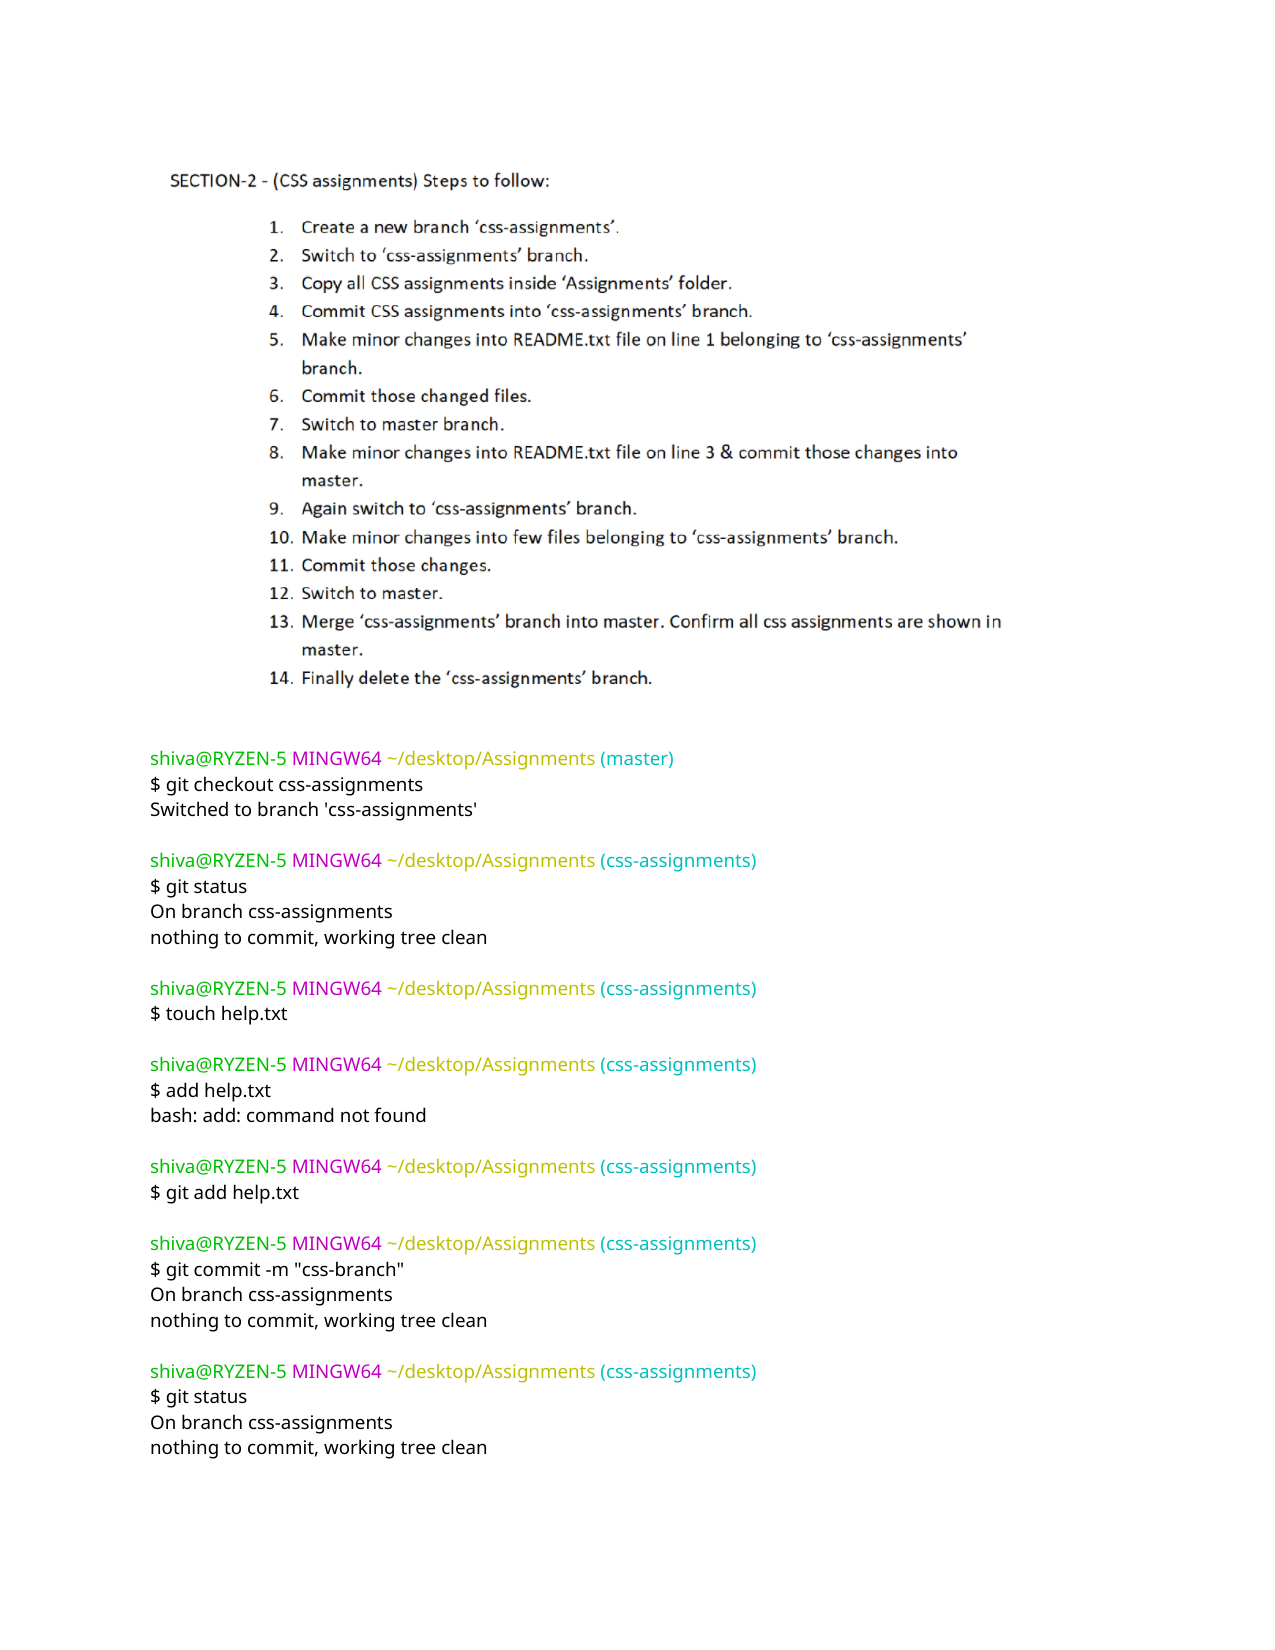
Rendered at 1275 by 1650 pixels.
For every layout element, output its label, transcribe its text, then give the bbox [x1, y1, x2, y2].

text nothing to commit, working tree clean [150, 1307, 1125, 1332]
text $ git status [150, 873, 1125, 899]
text $ add help.txt [150, 1077, 1125, 1103]
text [150, 1358, 1125, 1383]
text bash: add: command not found [150, 1103, 1125, 1128]
picture [150, 150, 1125, 702]
text On branch css-assignments [150, 1281, 1125, 1307]
text nothing to commit, working tree clean [150, 1434, 1125, 1460]
text $ git commit -m "css-branch" [150, 1256, 1125, 1281]
text On branch css-assignments [150, 1409, 1125, 1434]
text shiva@RYZEN-5 MINGW64 ~/desktop/Assignments (master) [150, 746, 1125, 771]
text shiva@RYZEN-5 MINGW64 ~/desktop/Assignments (css-assignments) [150, 848, 1125, 873]
text $ git add help.txt [150, 1179, 1125, 1205]
text On branch css-assignments [150, 899, 1125, 924]
text shiva@RYZEN-5 MINGW64 ~/desktop/Assignments (css-assignments) [150, 975, 1125, 1001]
text Switched to branch 'css-assignments' [150, 797, 1125, 822]
text $ git status [150, 1383, 1125, 1409]
text $ touch help.txt [150, 1001, 1125, 1026]
text $ git checkout css-assignments [150, 771, 1125, 797]
text shiva@RYZEN-5 MINGW64 ~/desktop/Assignments (css-assignments) [150, 1052, 1125, 1077]
text shiva@RYZEN-5 MINGW64 ~/desktop/Assignments (css-assignments) [150, 1154, 1125, 1179]
text shiva@RYZEN-5 MINGW64 ~/desktop/Assignments (css-assignments) [150, 1230, 1125, 1256]
text nothing to commit, working tree clean [150, 924, 1125, 950]
